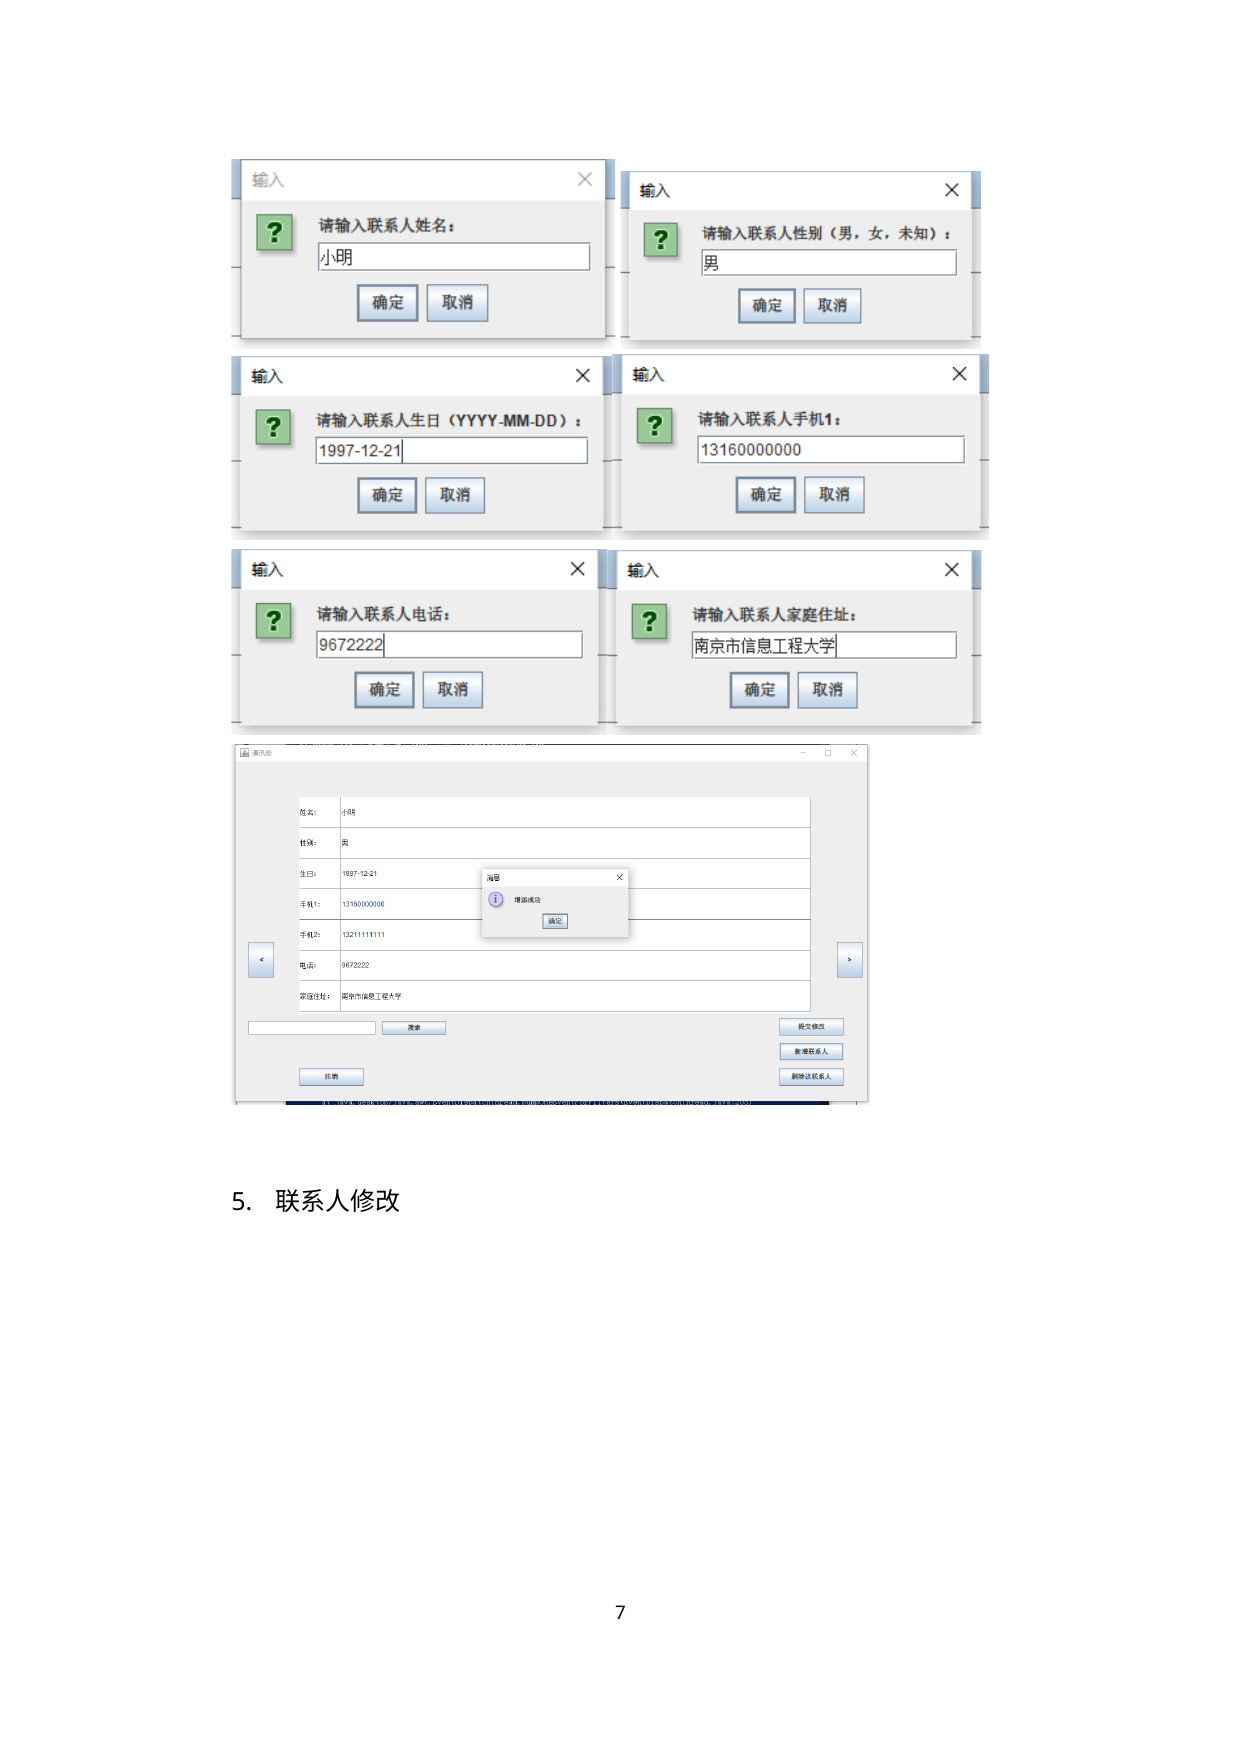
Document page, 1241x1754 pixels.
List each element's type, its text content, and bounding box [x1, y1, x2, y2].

picture [231, 354, 990, 540]
picture [620, 171, 981, 349]
list 联系人修改 [231, 1167, 1053, 1232]
picture [231, 159, 615, 349]
picture [231, 744, 871, 1105]
picture [231, 549, 982, 735]
